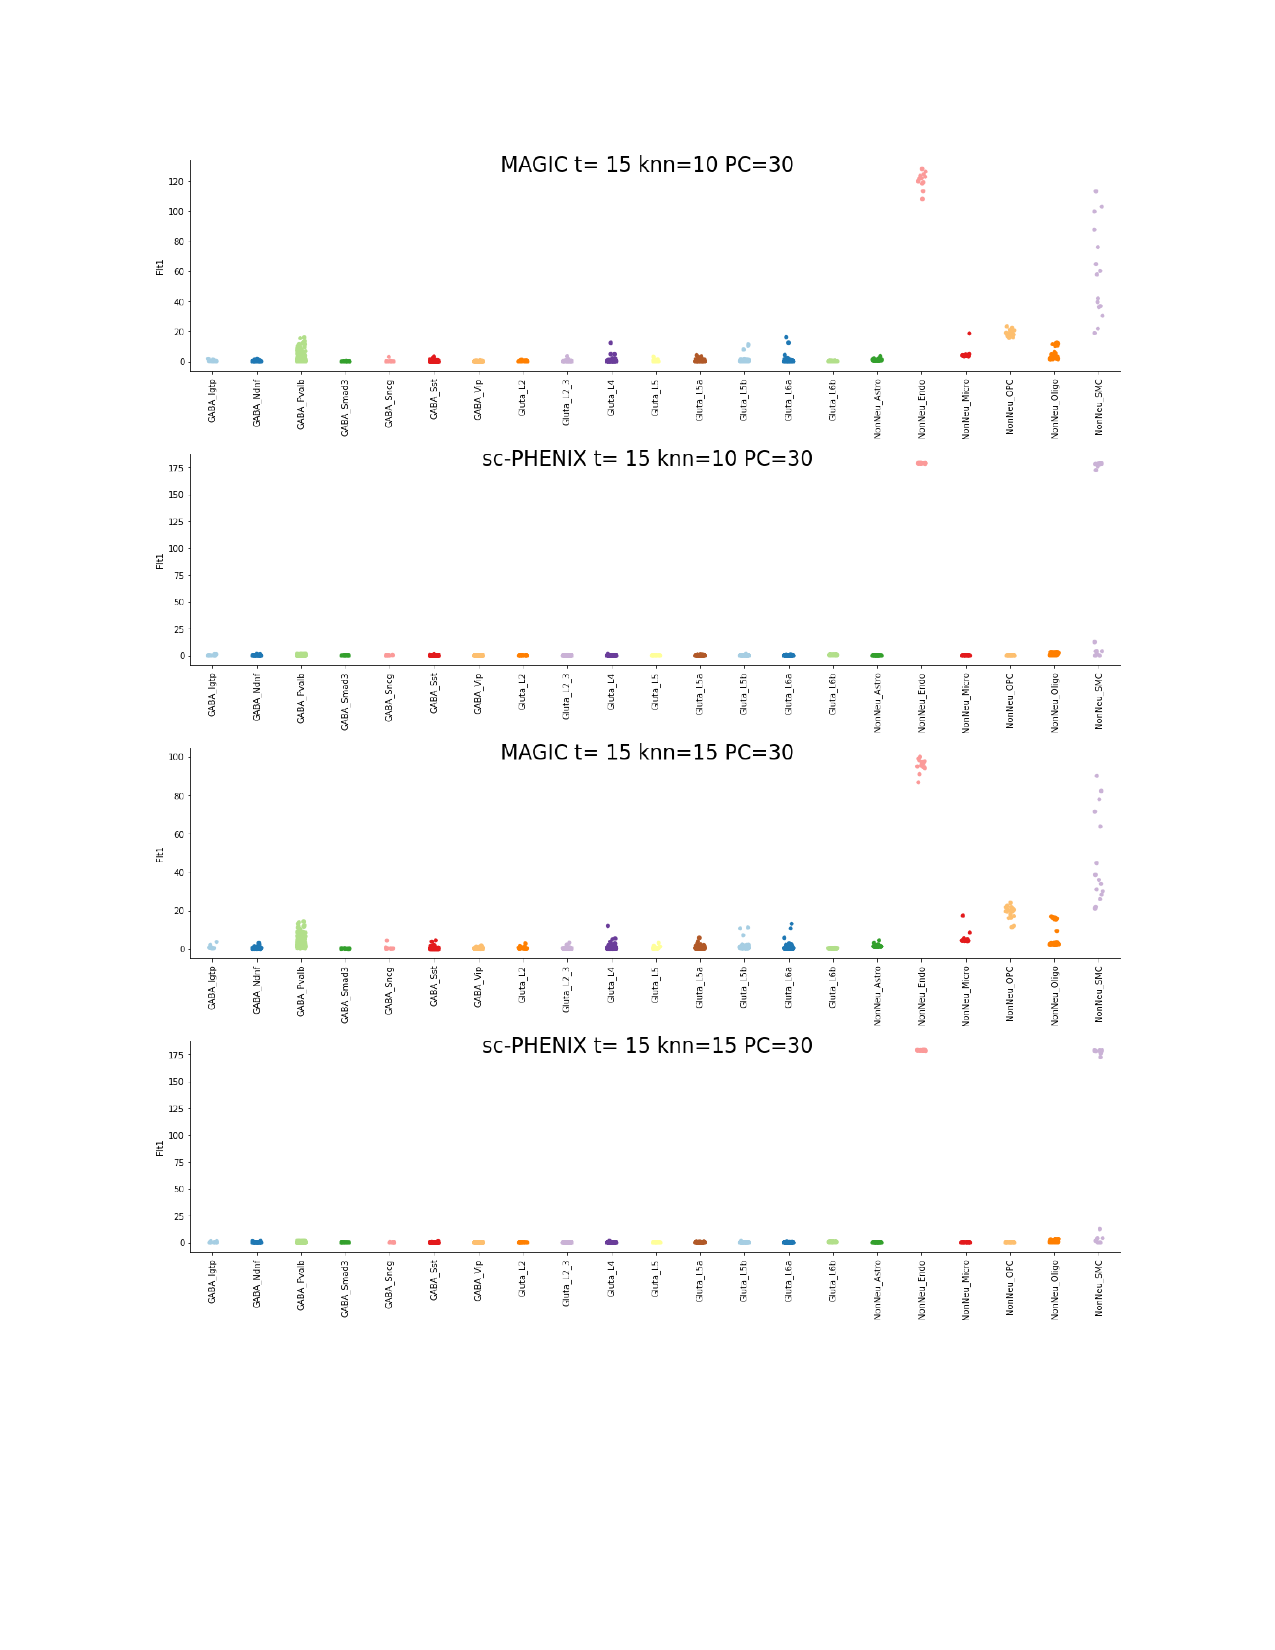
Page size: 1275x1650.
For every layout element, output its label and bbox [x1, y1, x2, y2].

picture [150, 150, 1125, 1325]
